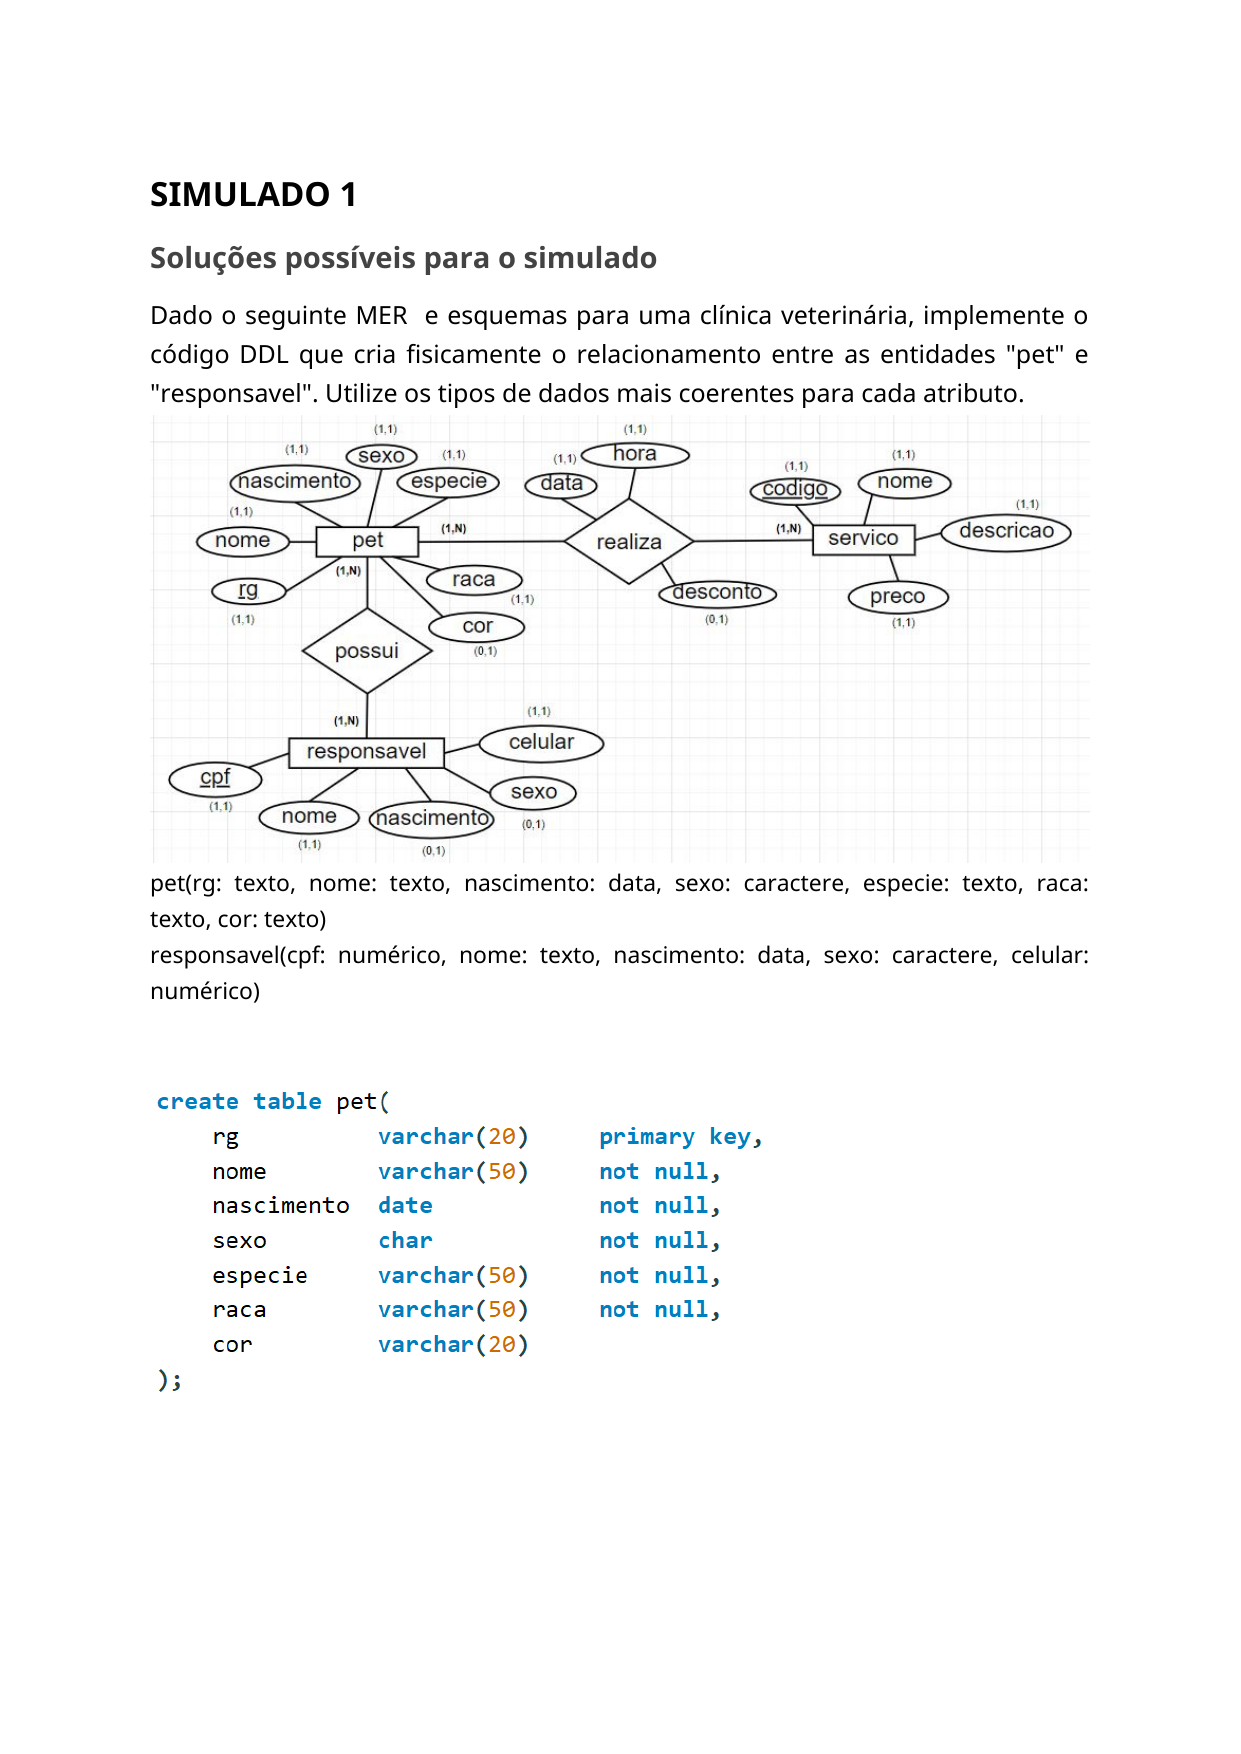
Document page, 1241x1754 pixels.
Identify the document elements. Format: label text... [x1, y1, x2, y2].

text pet(rg: texto, nome: texto, nascimento: data, sexo: caractere, especie: texto, raca: texto, cor: texto) [150, 867, 1090, 934]
subtitle Soluções possíveis para o simulado [150, 237, 1090, 277]
subtitle SIMULADO 1 [150, 171, 1090, 216]
picture [150, 415, 1091, 863]
text responsavel(cpf: numérico, nome: texto, nascimento: data, sexo: caractere, celular: numérico) [150, 939, 1090, 1006]
text Dado o seguinte MER e esquemas para uma clínica veterinária, implemente o código DDL que cria fisicamente o relacionamento entre as entidades "pet" e "responsavel". Utilize os tipos de dados mais coerentes para cada atributo. [150, 298, 1090, 410]
picture [150, 1088, 769, 1405]
